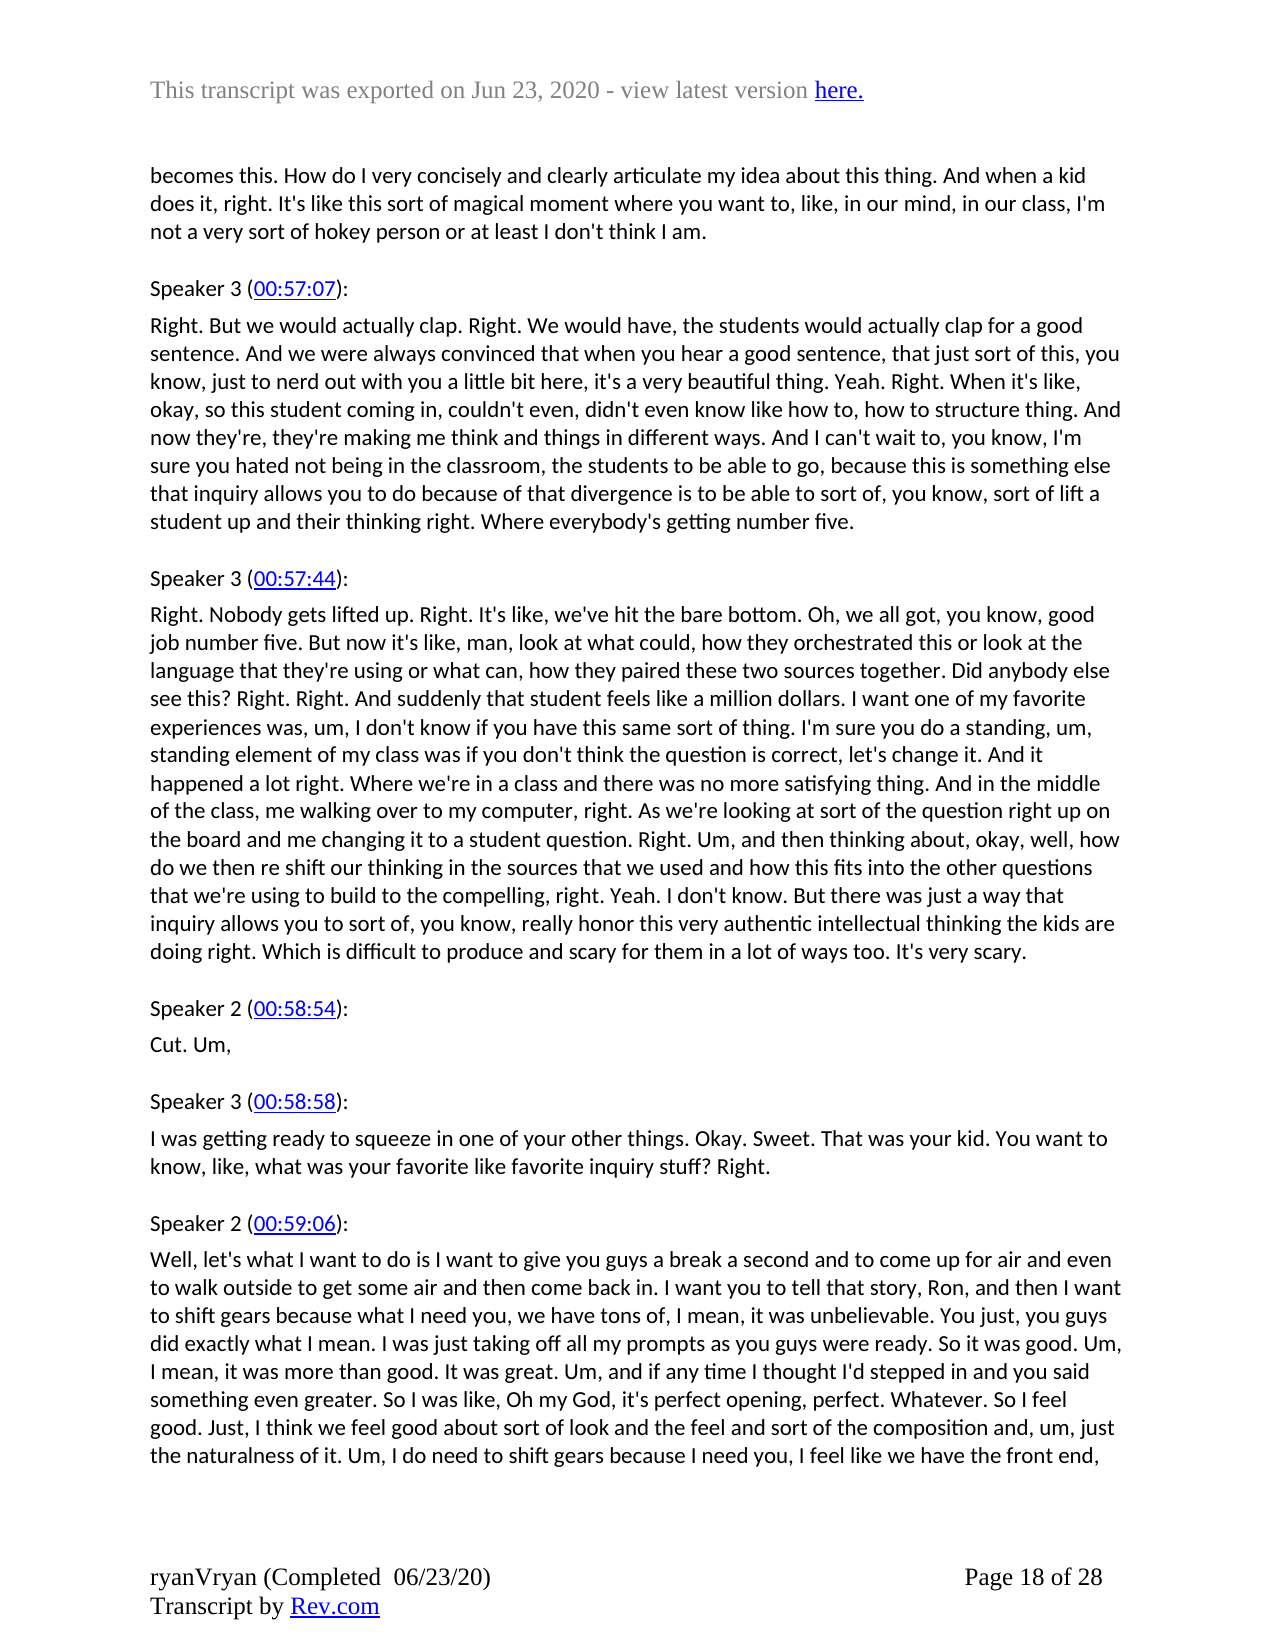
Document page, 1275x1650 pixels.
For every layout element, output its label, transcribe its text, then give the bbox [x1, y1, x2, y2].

text Right. Nobody gets lifted up. Right. It's like, we've hit the bare bottom. Oh, we all got, you know, good job number five. But now it's like, man, look at what could, how they orchestrated this or look at the language that they're using or what can, how they paired these two sources together. Did anybody else see this? Right. Right. And suddenly that student feels like a million dollars. I want one of my favorite experiences was, um, I don't know if you have this same sort of thing. I'm sure you do a standing, um, standing element of my class was if you don't think the question is correct, let's change it. And it happened a lot right. Where we're in a class and there was no more satisfying thing. And in the middle of the class, me walking over to my computer, right. As we're looking at sort of the question right up on the board and me changing it to a student question. Right. Um, and then thinking about, okay, well, how do we then re shift our thinking in the sources that we used and how this fits into the other questions that we're using to build to the compelling, right. Yeah. I don't know. But there was just a way that inquiry allows you to sort of, you know, really honor this very authentic intellectual thinking the kids are doing right. Which is difficult to produce and scary for them in a lot of ways too. It's very scary. [150, 601, 1125, 965]
text I was getting ready to squeeze in one of your other things. Okay. Sweet. That was your kid. You want to know, like, what was your favorite like favorite inquiry stuff? Right. [150, 1124, 1125, 1180]
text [150, 161, 1125, 245]
text Right. But we would actually clap. Right. We would have, the students would actually clap for a good sentence. And we were always convinced that when you hear a good sentence, that just sort of this, you know, just to nerd out with you a little bit here, it's a very beautiful thing. Yeah. Right. When it's like, okay, so this student coming in, couldn't even, didn't even know like how to, how to structure thing. And now they're, they're making me think and things in different ways. And I can't wait to, you know, I'm sure you hated not being in the classroom, the students to be able to go, because this is something else that inquiry allows you to do because of that divergence is to be able to sort of, you know, sort of lift a student up and their thinking right. Where everybody's getting number five. [150, 311, 1125, 535]
text Speaker 2 (00:59:06): [150, 1209, 1125, 1237]
text Speaker 2 (00:58:54): [150, 994, 1125, 1022]
text Speaker 3 (00:58:58): [150, 1087, 1125, 1116]
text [150, 1245, 1125, 1469]
text Cut. Um, [150, 1030, 1125, 1058]
text Speaker 3 (00:57:07): [150, 274, 1125, 302]
text Speaker 3 (00:57:44): [150, 564, 1125, 592]
